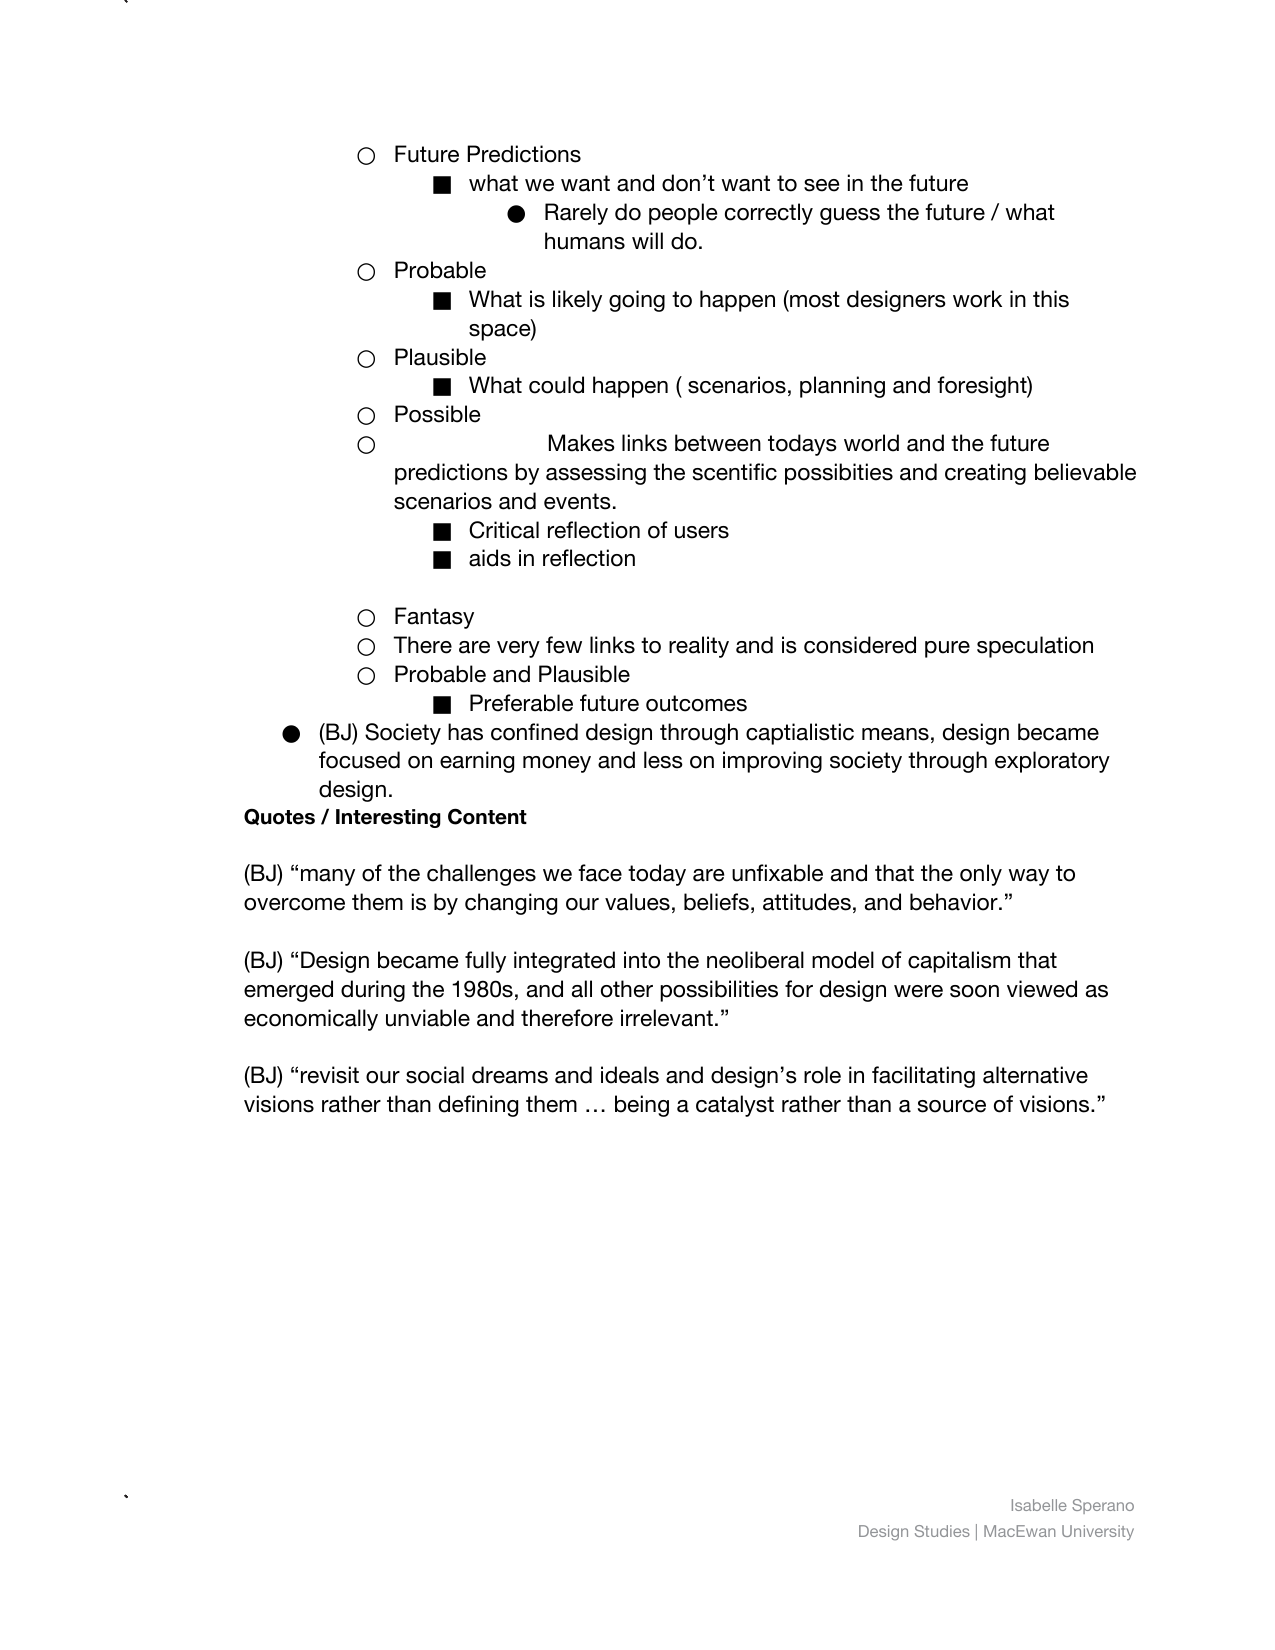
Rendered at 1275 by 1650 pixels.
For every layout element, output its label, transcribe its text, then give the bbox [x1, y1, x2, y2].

text (BJ) “many of the challenges we face today are unfixable and that the only way to overcome them is by changing our values, beliefs, attitudes, and behavior.” [244, 859, 1137, 917]
list Probable and Plausible [356, 660, 1137, 689]
list Possible [356, 400, 1137, 429]
list Probable [356, 256, 1137, 285]
list aids in reflection [431, 544, 1137, 573]
list Critical reflection of users [431, 516, 1137, 544]
list Fantasy [356, 602, 1137, 631]
list Plausible [356, 343, 1137, 371]
list What is likely going to happen (most designers work in this space) [431, 285, 1137, 343]
list Preferable future outcomes [431, 689, 1137, 718]
list (BJ) Society has confined design through captialistic means, design became focused on earning money and less on improving society through exploratory design. [281, 718, 1137, 804]
text (BJ) “revisit our social dreams and ideals and design’s role in facilitating alternative visions rather than defining them … being a catalyst rather than a source of visions.” [244, 1061, 1137, 1119]
list what we want and don’t want to see in the future [431, 169, 1137, 198]
list What could happen ( scenarios, planning and foresight) [431, 371, 1137, 400]
list Future Predictions [356, 141, 1137, 169]
list There are very few links to reality and is considered pure speculation [356, 631, 1137, 660]
text (BJ) “Design became fully integrated into the neoliberal model of capitalism that emerged during the 1980s, and all other possibilities for design were soon viewed as economically unviable and therefore irrelevant.” [244, 946, 1137, 1032]
subtitle Quotes / Interesting Content [244, 804, 1137, 831]
list Makes links between todays world and the future predictions by assessing the scentific possibities and creating believable scenarios and events. [356, 429, 1137, 516]
list Rarely do people correctly guess the future / what humans will do. [506, 198, 1137, 256]
